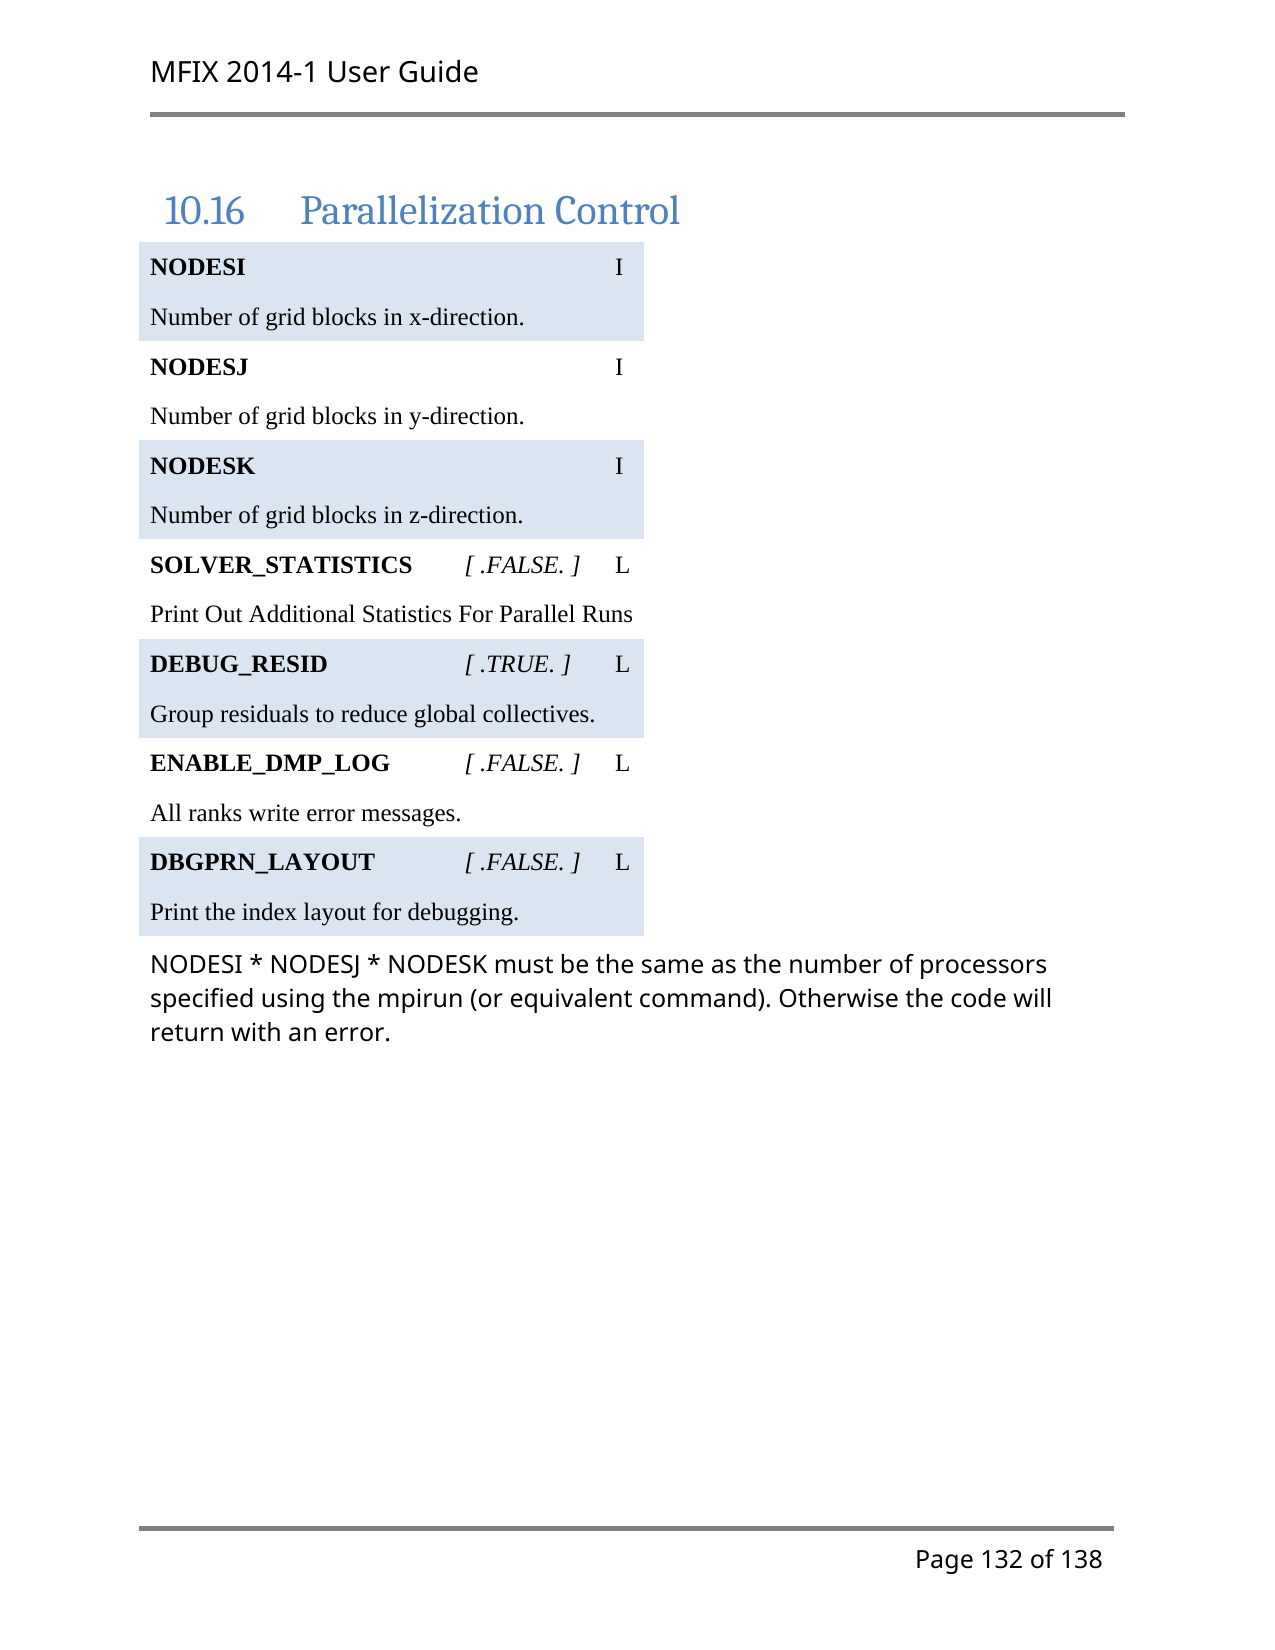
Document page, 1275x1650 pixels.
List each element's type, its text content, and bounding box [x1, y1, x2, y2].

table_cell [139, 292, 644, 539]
subtitle Parallelization Control [165, 187, 1125, 235]
text NODESI * NODESJ * NODESK must be the same as the number of processors specified using the mpirun (or equivalent command). Otherwise the code will return with an error. [150, 947, 1125, 1049]
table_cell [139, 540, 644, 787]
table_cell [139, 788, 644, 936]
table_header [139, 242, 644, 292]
